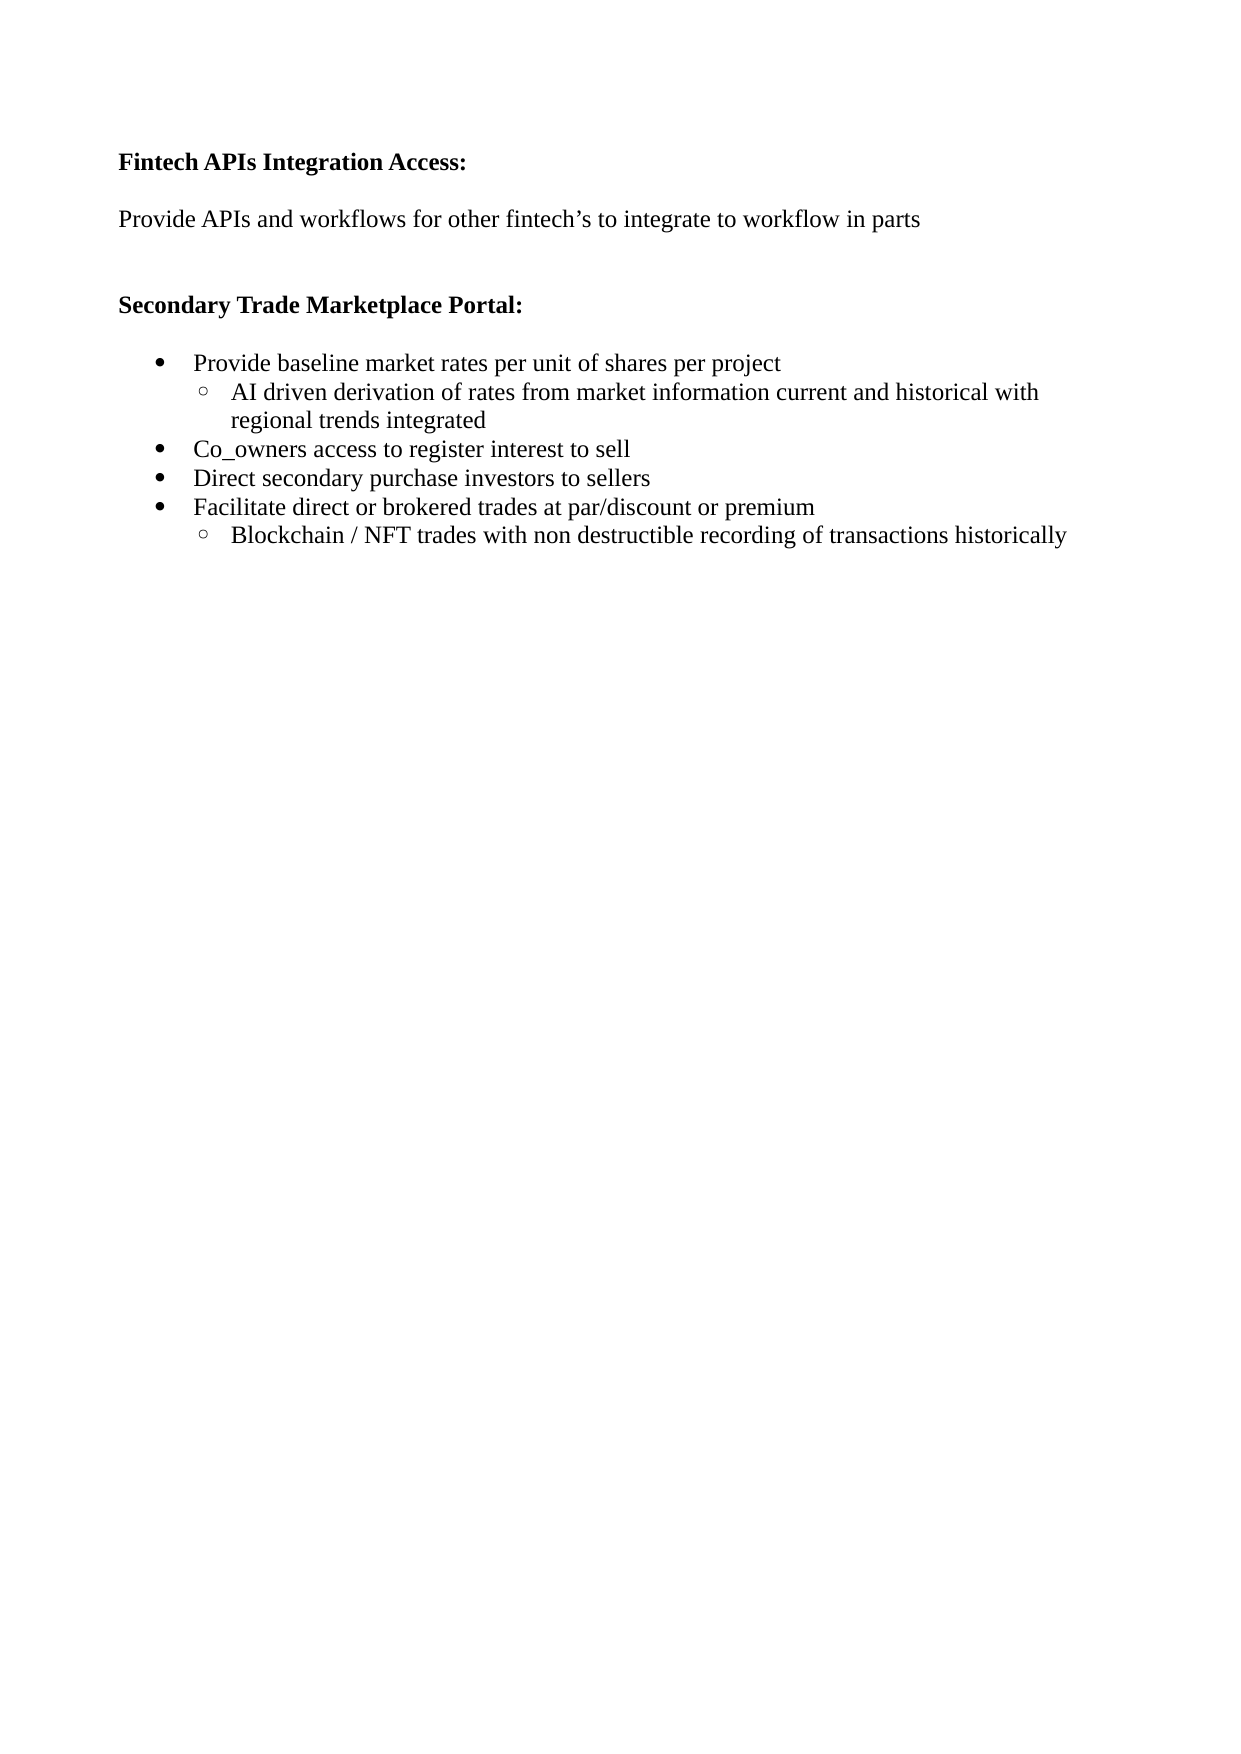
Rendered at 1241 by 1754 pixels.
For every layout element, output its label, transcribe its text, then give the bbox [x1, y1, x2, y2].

text Secondary Trade Marketplace Portal: [118, 291, 1122, 319]
text Fintech APIs Integration Access: [118, 147, 1122, 176]
list Blockchain / NFT trades with non destructible recording of transactions historically [193, 521, 1122, 549]
list Provide baseline market rates per unit of shares per project [156, 348, 1122, 377]
list Co_owners access to register interest to sell [156, 434, 1122, 463]
list Facilitate direct or brokered trades at par/discount or premium [156, 492, 1122, 521]
text Provide APIs and workflows for other fintech’s to integrate to workflow in parts [118, 204, 1122, 233]
list Direct secondary purchase investors to sellers [156, 463, 1122, 492]
list AI driven derivation of rates from market information current and historical with regional trends integrated [193, 377, 1122, 434]
